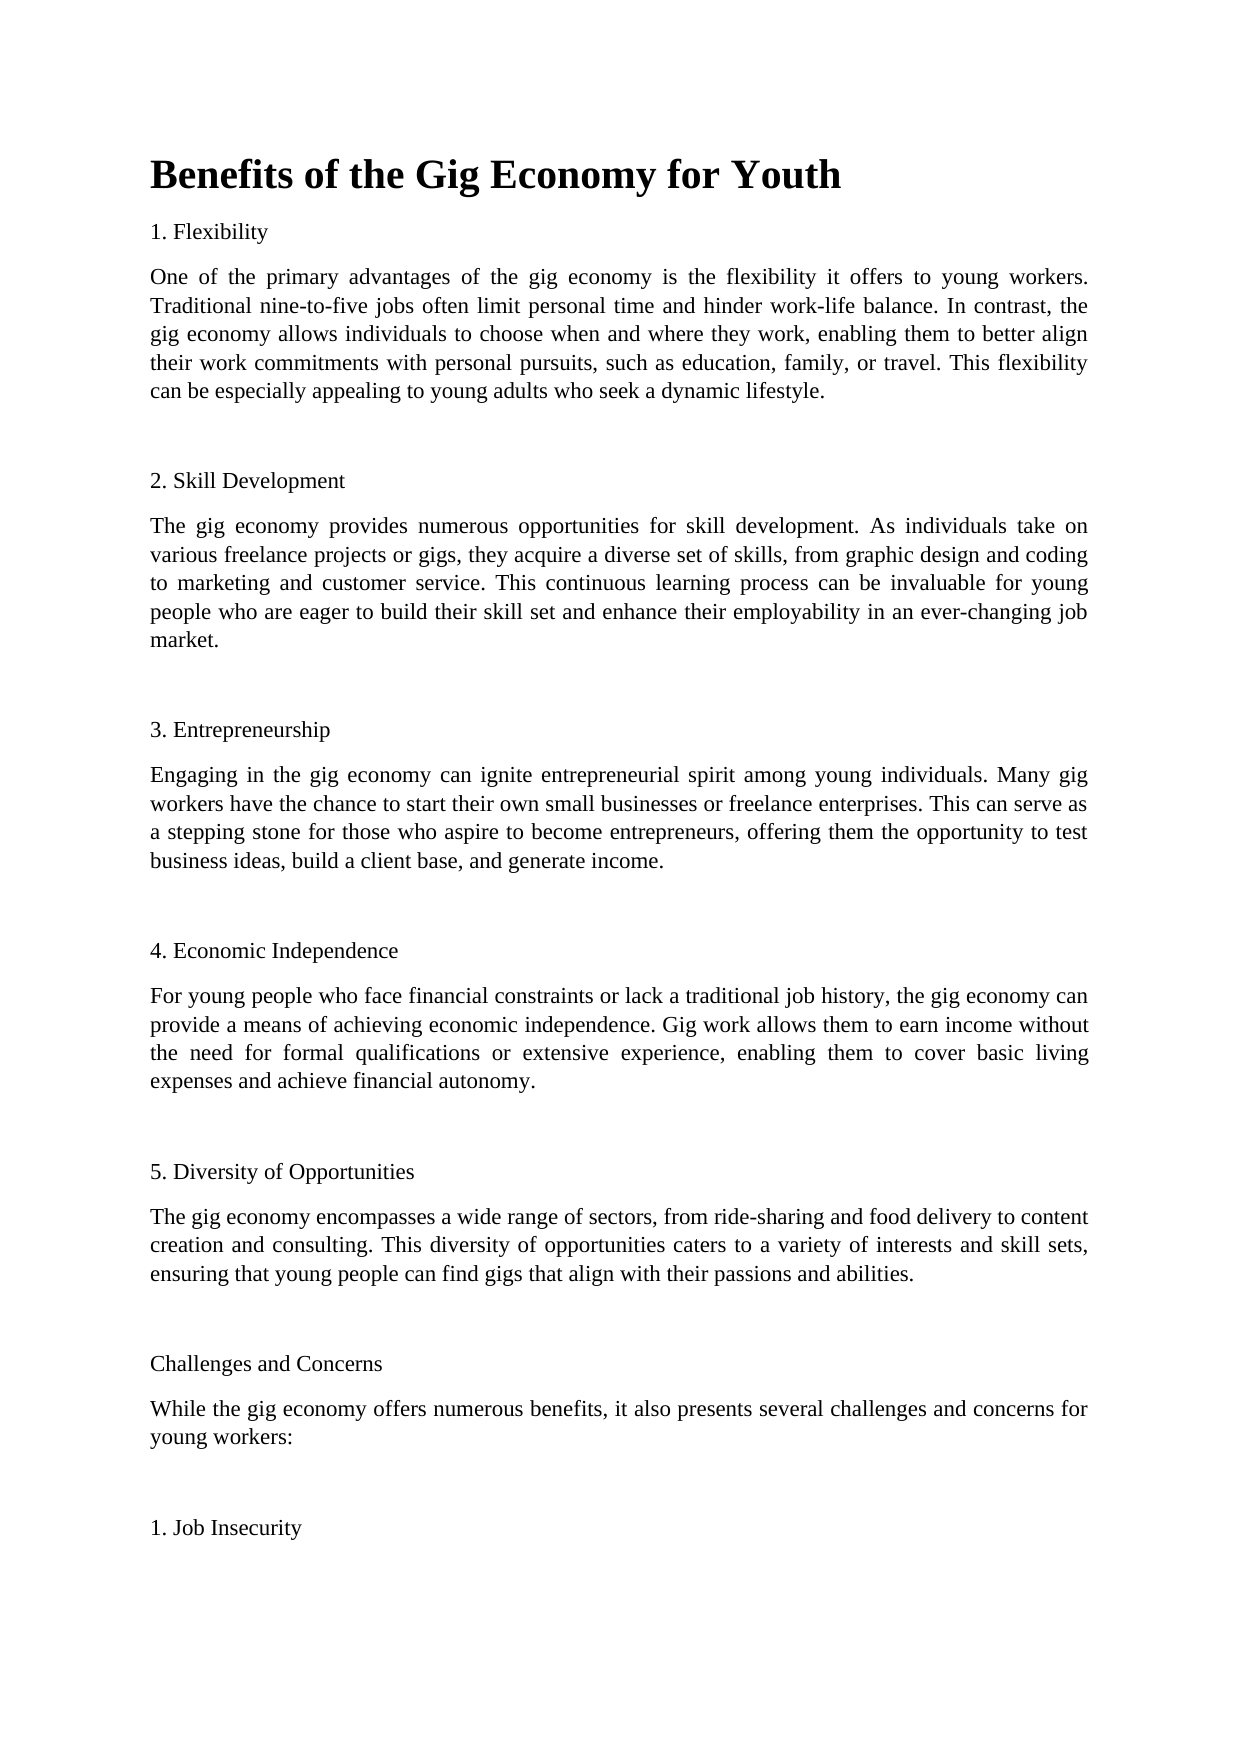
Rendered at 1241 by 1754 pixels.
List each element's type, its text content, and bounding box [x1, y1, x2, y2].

text One of the primary advantages of the gig economy is the flexibility it offers to young workers. Traditional nine-to-five jobs often limit personal time and hinder work-life balance. In contrast, the gig economy allows individuals to choose when and where they work, enabling them to better align their work commitments with personal pursuits, such as education, family, or travel. This flexibility can be especially appealing to young adults who seek a dynamic lifestyle. [150, 263, 1090, 403]
text 2. Skill Development [150, 467, 1090, 494]
text Benefits of the Gig Economy for Youth [150, 150, 1090, 198]
text While the gig economy offers numerous benefits, it also presents several challenges and concerns for young workers: [150, 1395, 1090, 1450]
text 4. Economic Independence [150, 937, 1090, 963]
text 5. Diversity of Opportunities [150, 1158, 1090, 1184]
text 1. Flexibility [150, 218, 1090, 245]
text Challenges and Concerns [150, 1350, 1090, 1376]
text Engaging in the gig economy can ignite entrepreneurial spirit among young individuals. Many gig workers have the chance to start their own small businesses or freelance enterprises. This can serve as a stepping stone for those who aspire to become entrepreneurs, offering them the opportunity to test business ideas, build a client base, and generate income. [150, 762, 1090, 873]
text The gig economy encompasses a wide range of sectors, from ride-sharing and food delivery to content creation and consulting. This diversity of opportunities caters to a variety of interests and skill sets, ensuring that young people can find gigs that align with their passions and abilities. [150, 1203, 1090, 1286]
text For young people who face financial constraints or lack a traditional job history, the gig economy can provide a means of achieving economic independence. Gig work allows them to earn income without the need for formal qualifications or extensive experience, enabling them to cover basic living expenses and achieve financial autonomy. [150, 982, 1090, 1094]
text 3. Entrepreneurship [150, 716, 1090, 743]
text The gig economy provides numerous opportunities for skill development. As individuals take on various freelance projects or gigs, they acquire a diverse set of skills, from graphic design and coding to marketing and customer service. This continuous learning process can be invaluable for young people who are eager to build their skill set and enhance their employability in an ever-changing job market. [150, 512, 1090, 653]
text 1. Job Insecurity [150, 1514, 1090, 1540]
